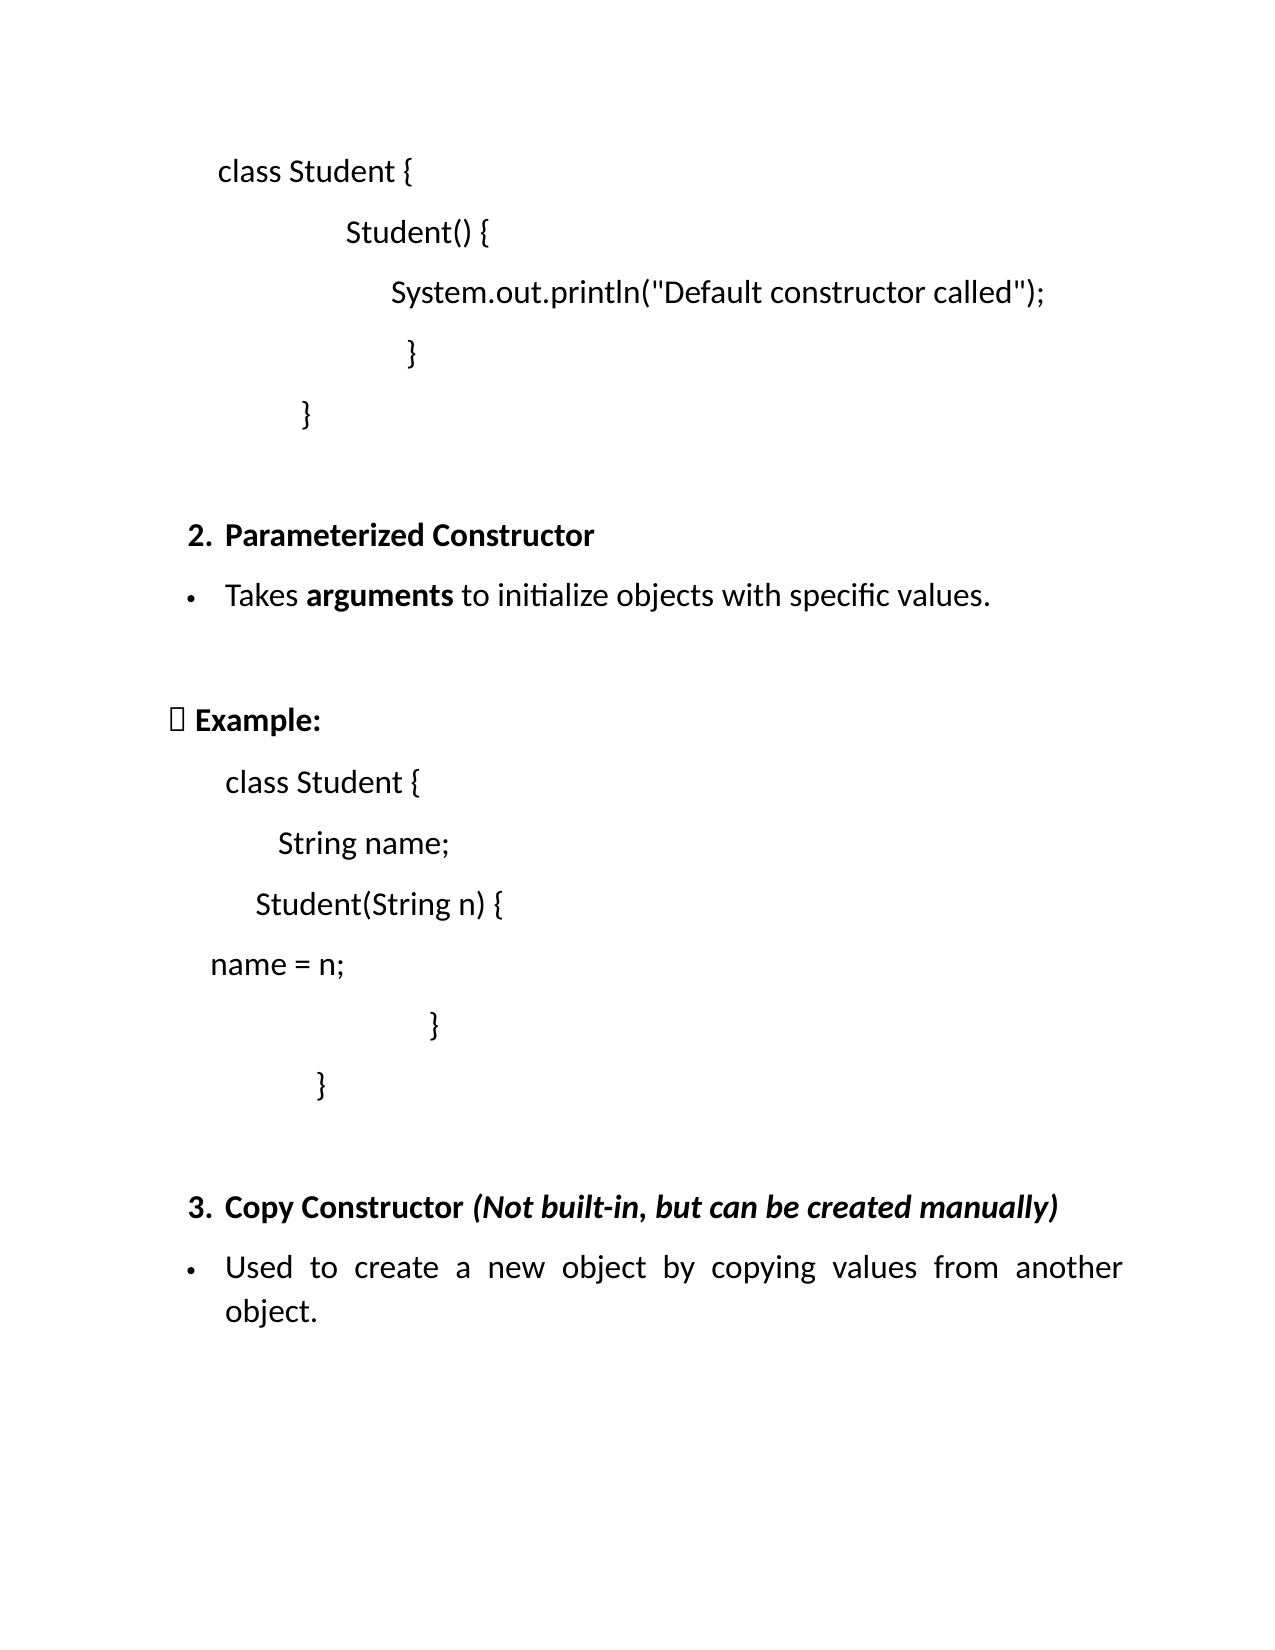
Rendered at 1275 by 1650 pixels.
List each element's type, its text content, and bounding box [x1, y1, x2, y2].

text Student(String n) { [150, 882, 1125, 923]
list Takes arguments to initialize objects with specific values. [187, 574, 1125, 615]
list Copy Constructor (Not built-in, but can be created manually) [187, 1186, 1125, 1226]
list Used to create a new object by copying values from another object. [187, 1246, 1125, 1331]
list Parameterized Constructor [187, 514, 1125, 554]
text } [150, 1064, 1125, 1105]
text class Student { [150, 761, 1125, 802]
text name = n; [150, 943, 1125, 984]
text class Student { [150, 150, 1125, 191]
text Student() { [150, 211, 1125, 251]
text } [150, 392, 1125, 433]
text } [150, 1004, 1125, 1044]
text String name; [150, 822, 1125, 863]
text 🔹 Example: [150, 696, 1125, 741]
text } [150, 332, 1125, 373]
text System.out.println("Default constructor called"); [150, 271, 1125, 312]
